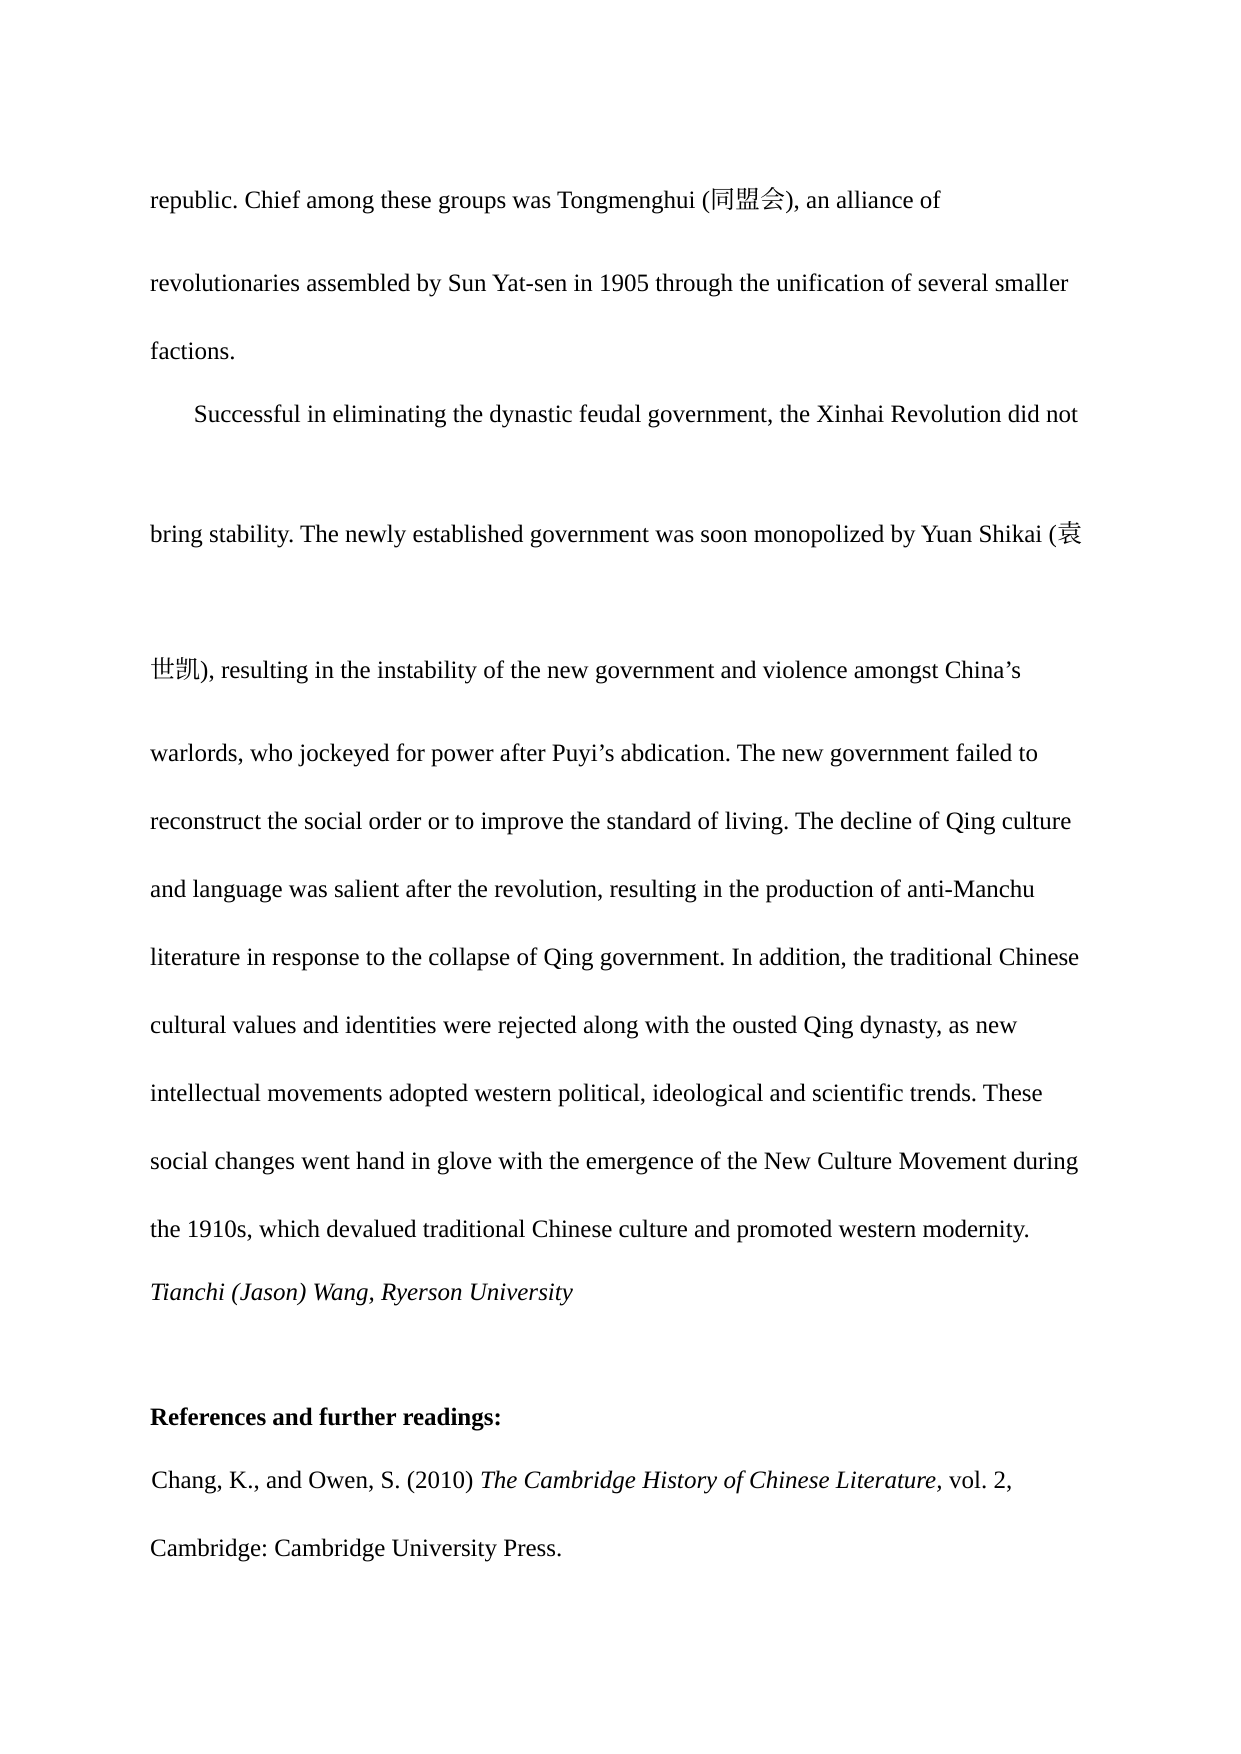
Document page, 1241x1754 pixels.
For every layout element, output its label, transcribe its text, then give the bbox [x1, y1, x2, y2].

text Successful in eliminating the dynastic feudal government, the Xinhai Revolution did not bring stability. The newly established government was soon monopolized by Yuan Shikai (袁世凯), resulting in the instability of the new government and violence amongst China’s warlords, who jockeyed for power after Puyi’s abdication. The new government failed to reconstruct the social order or to improve the standard of living. The decline of Qing culture and language was salient after the revolution, resulting in the production of anti-Manchu literature in response to the collapse of Qing government. In addition, the traditional Chinese cultural values and identities were rejected along with the ousted Qing dynasty, as new intellectual movements adopted western political, ideological and scientific trends. These social changes went hand in glove with the emergence of the New Culture Movement during the 1910s, which devalued traditional Chinese culture and promoted western modernity. [150, 396, 1090, 1245]
text Chang, K., and Owen, S. (2010) The Cambridge History of Chinese Literature, vol. 2, Cambridge: Cambridge University Press. [150, 1462, 1090, 1564]
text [150, 164, 1090, 368]
text Tianchi (Jason) Wang, Ryerson University [150, 1274, 1090, 1308]
text References and further readings: [150, 1399, 1090, 1433]
